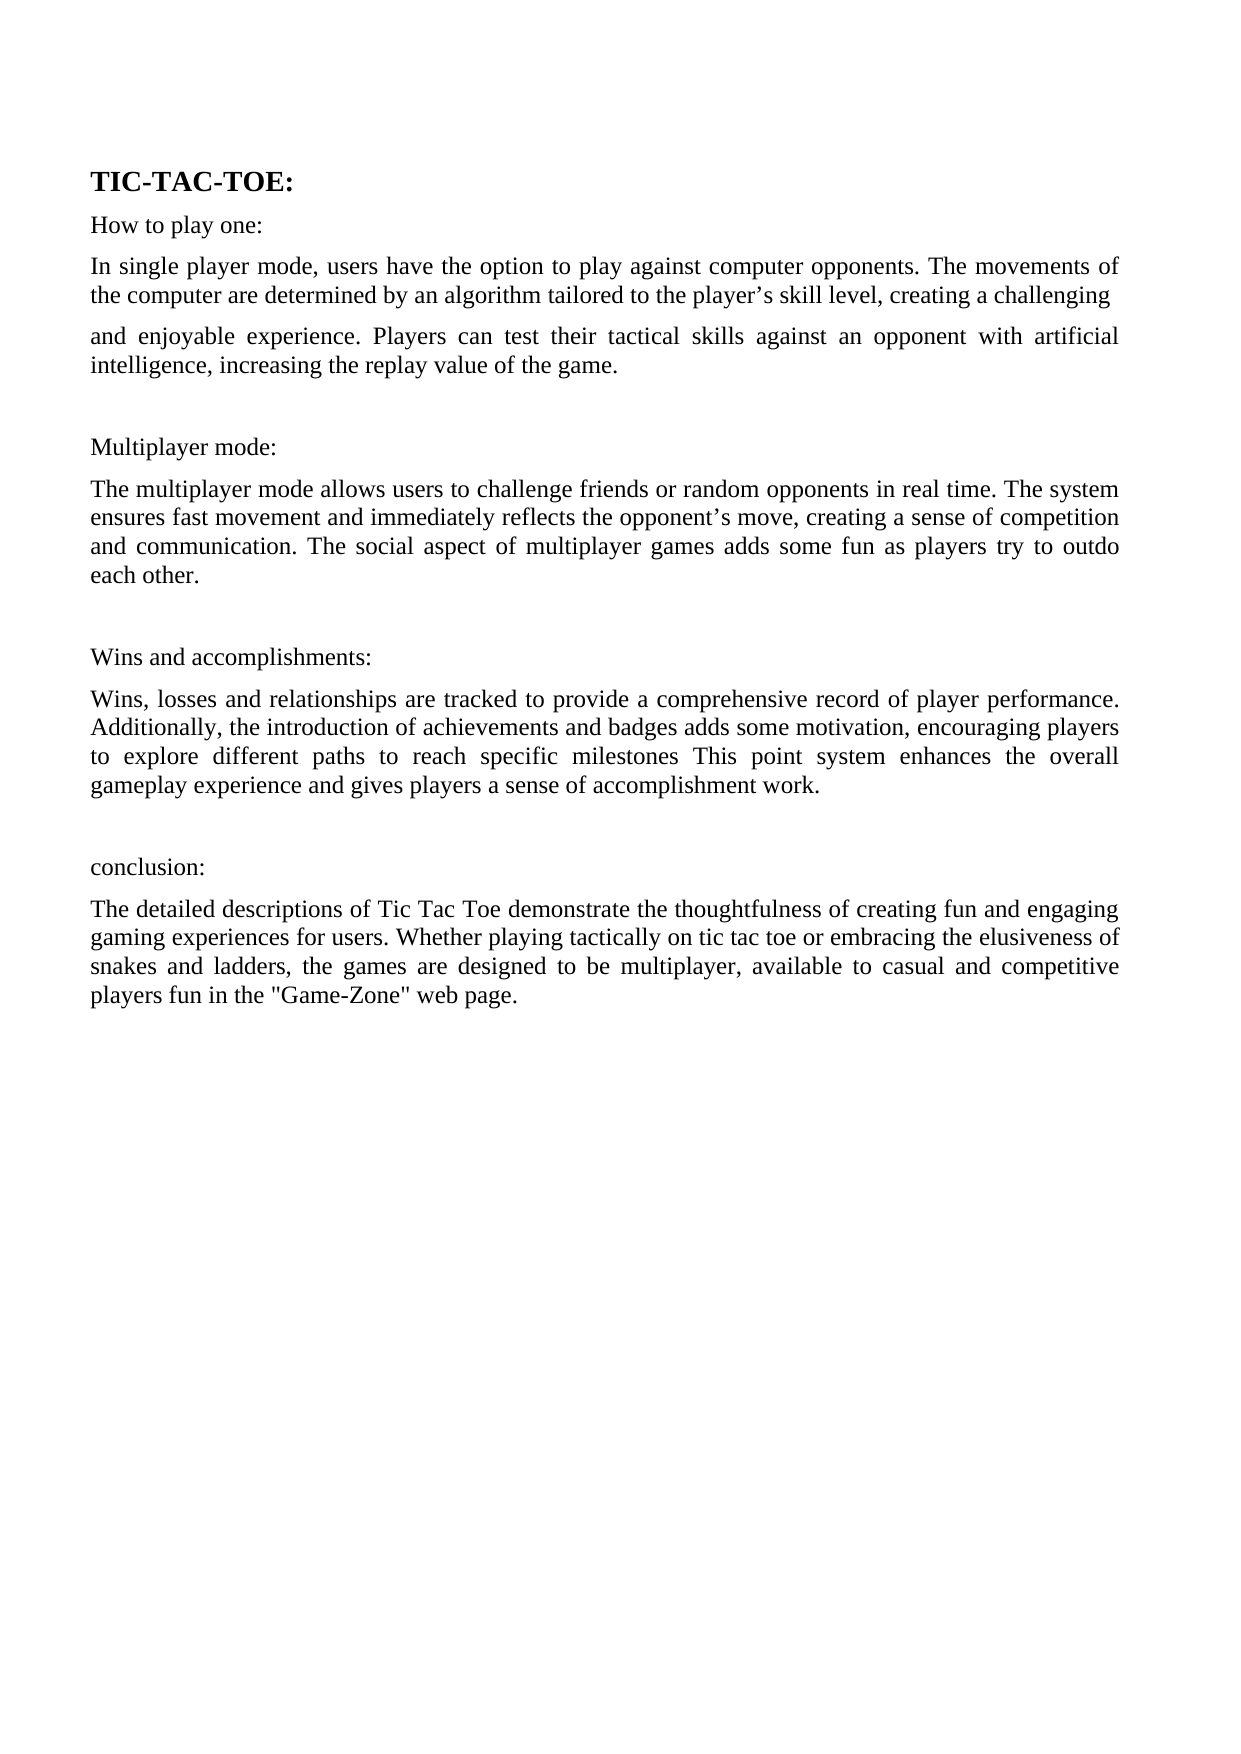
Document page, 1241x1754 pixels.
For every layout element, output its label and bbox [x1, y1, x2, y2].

table_header [89, 104, 1181, 1669]
